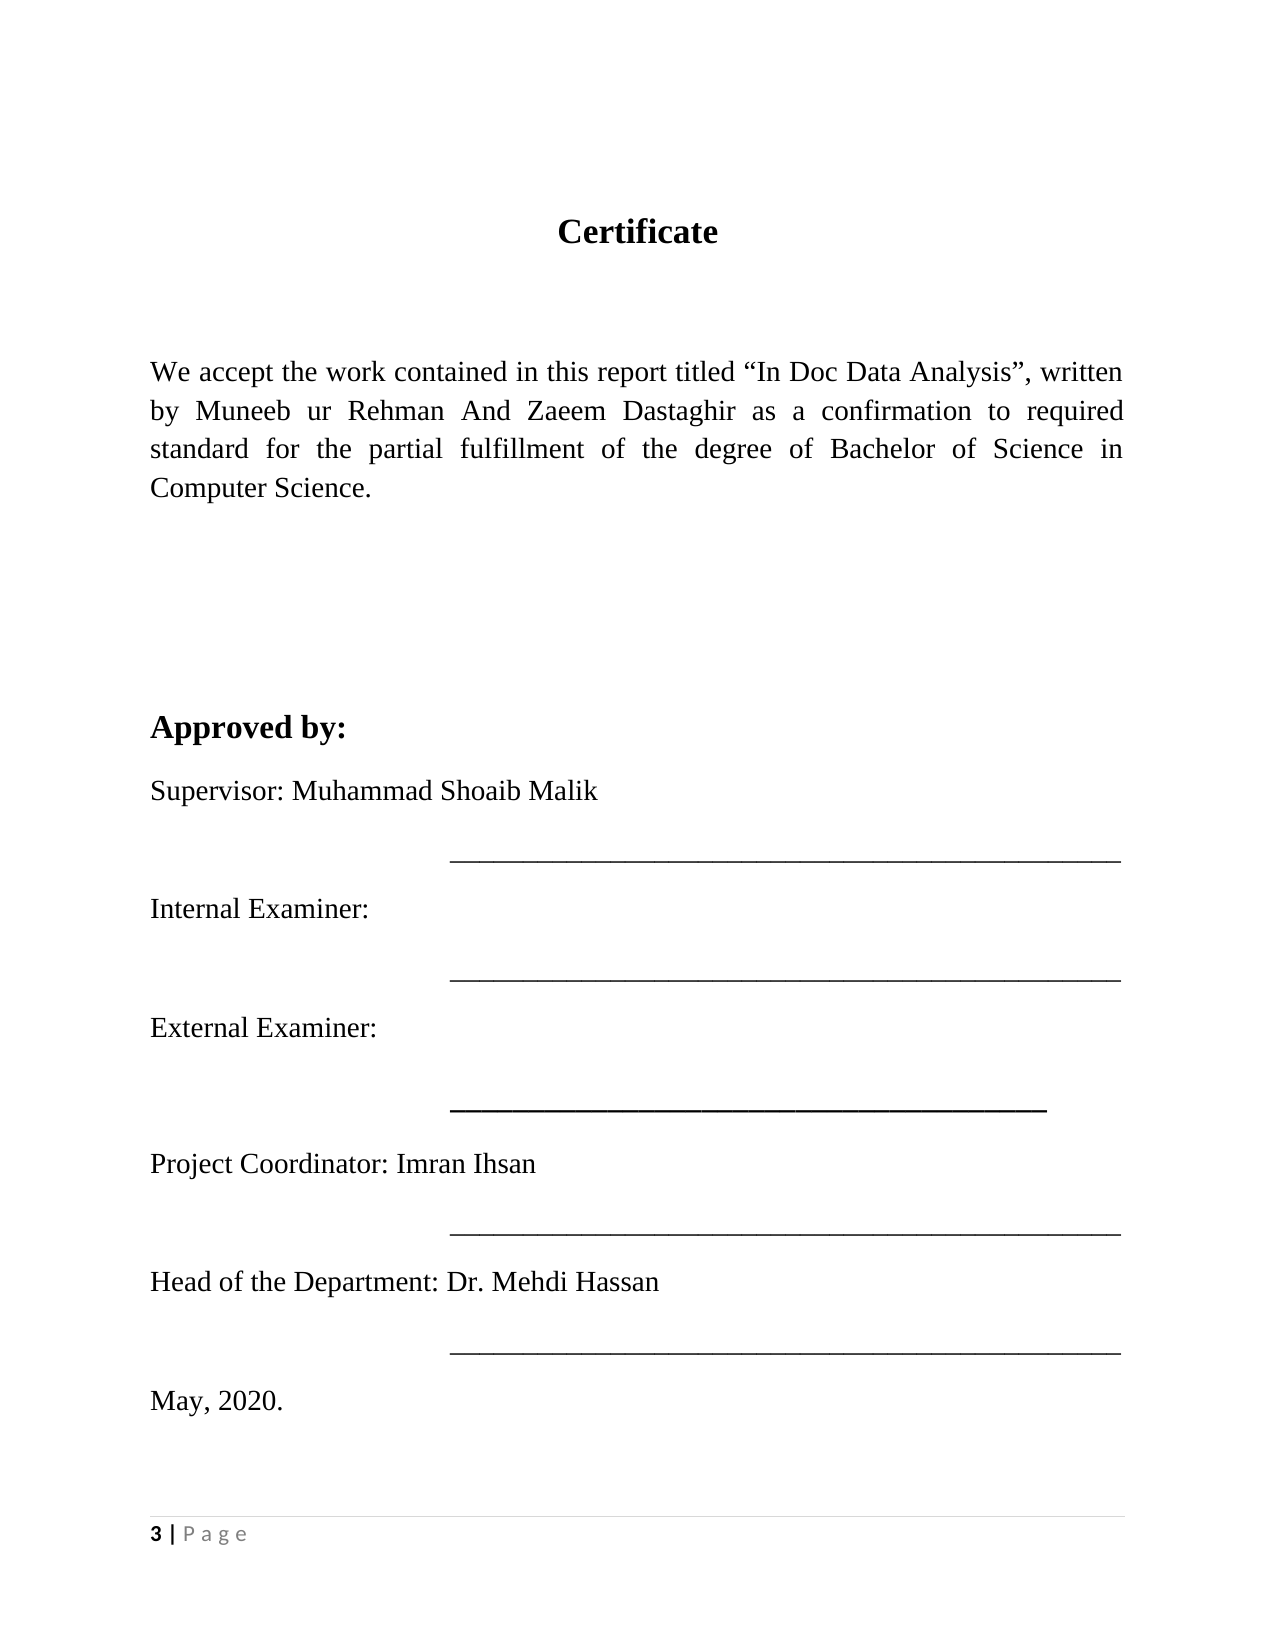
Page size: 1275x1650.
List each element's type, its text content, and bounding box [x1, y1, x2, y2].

text ______________________________________________ [150, 951, 1125, 984]
text ______________________________________________ [150, 1324, 1125, 1357]
text Certificate [150, 211, 1125, 251]
text Project Coordinator: Imran Ihsan [150, 1146, 1125, 1179]
text Internal Examiner: [150, 891, 1125, 925]
text External Examiner: [150, 1010, 1125, 1044]
text ______________________________________________ [150, 1205, 1125, 1239]
text We accept the work contained in this report titled “In Doc Data Analysis”, written by Muneeb ur Rehman And Zaeem Dastaghir as a confirmation to required standard for the partial fulfillment of the degree of Bachelor of Science in Computer Science. [150, 354, 1125, 504]
text ______________________________________ [150, 1069, 1125, 1118]
text May, 2020. [150, 1383, 1125, 1417]
text Supervisor: Muhammad Shoaib Malik [150, 773, 1125, 806]
text Head of the Department: Dr. Mehdi Hassan [150, 1264, 1125, 1298]
text ______________________________________________ [150, 832, 1125, 866]
text Approved by: [150, 708, 1125, 746]
